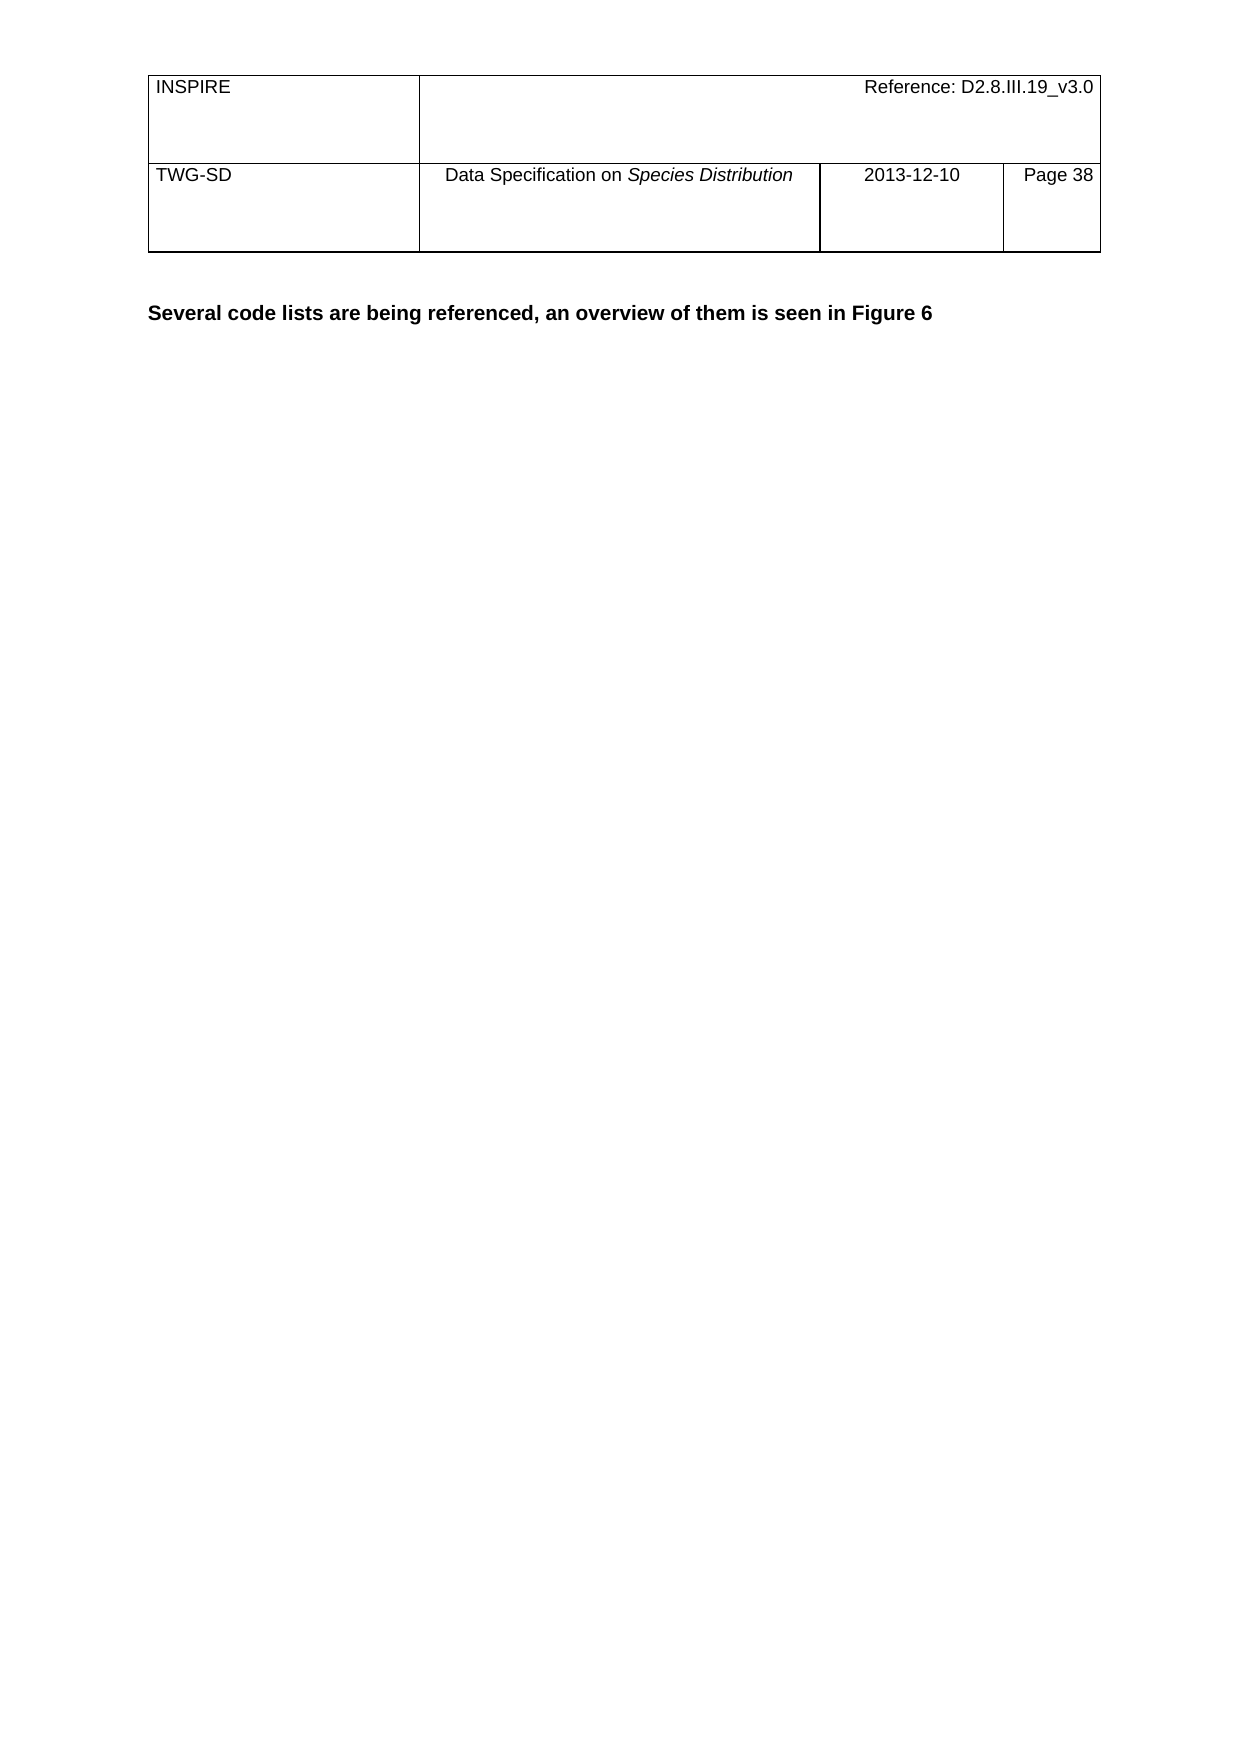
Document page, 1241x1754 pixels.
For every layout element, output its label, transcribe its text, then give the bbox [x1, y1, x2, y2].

text Several code lists are being referenced, an overview of them is seen in Figure 6 [148, 301, 1092, 325]
